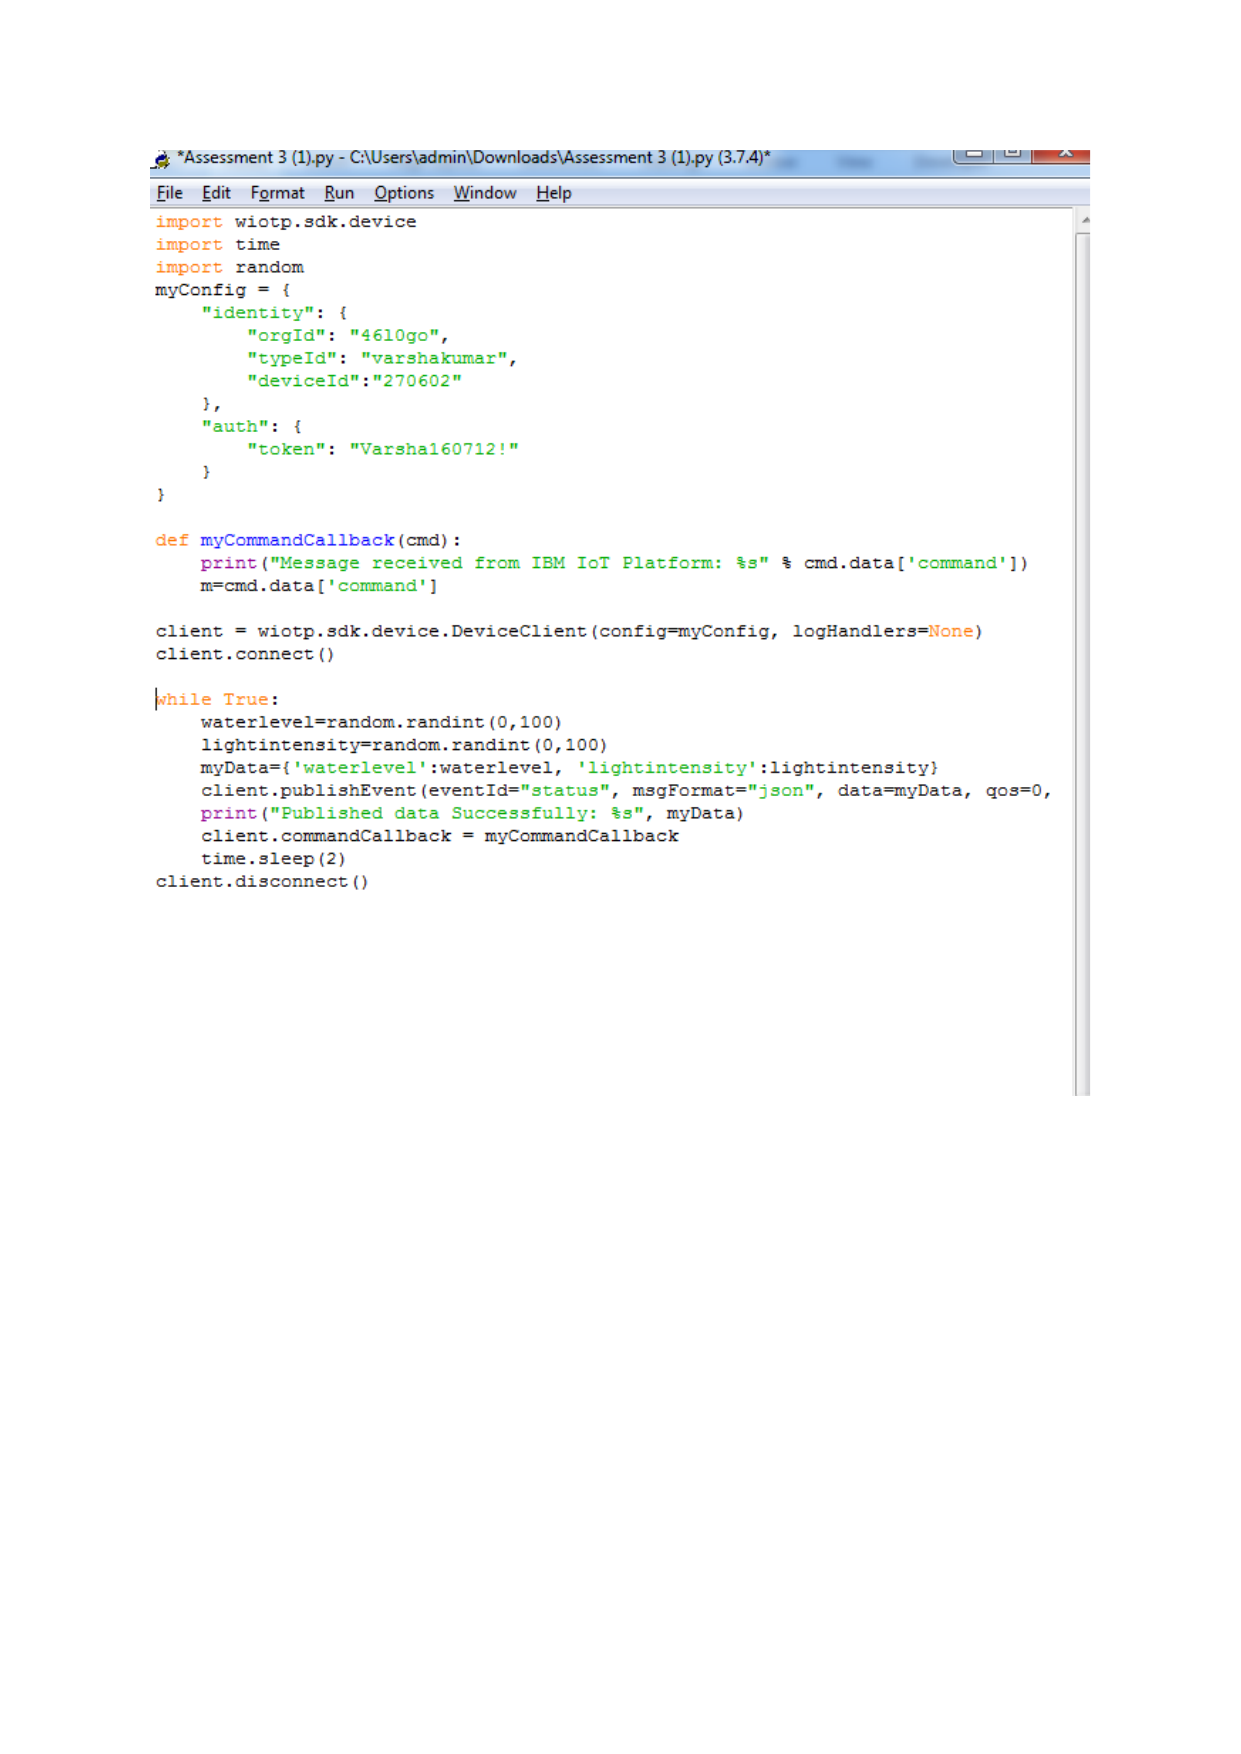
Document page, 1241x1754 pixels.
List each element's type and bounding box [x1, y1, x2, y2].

picture [150, 150, 1091, 1096]
